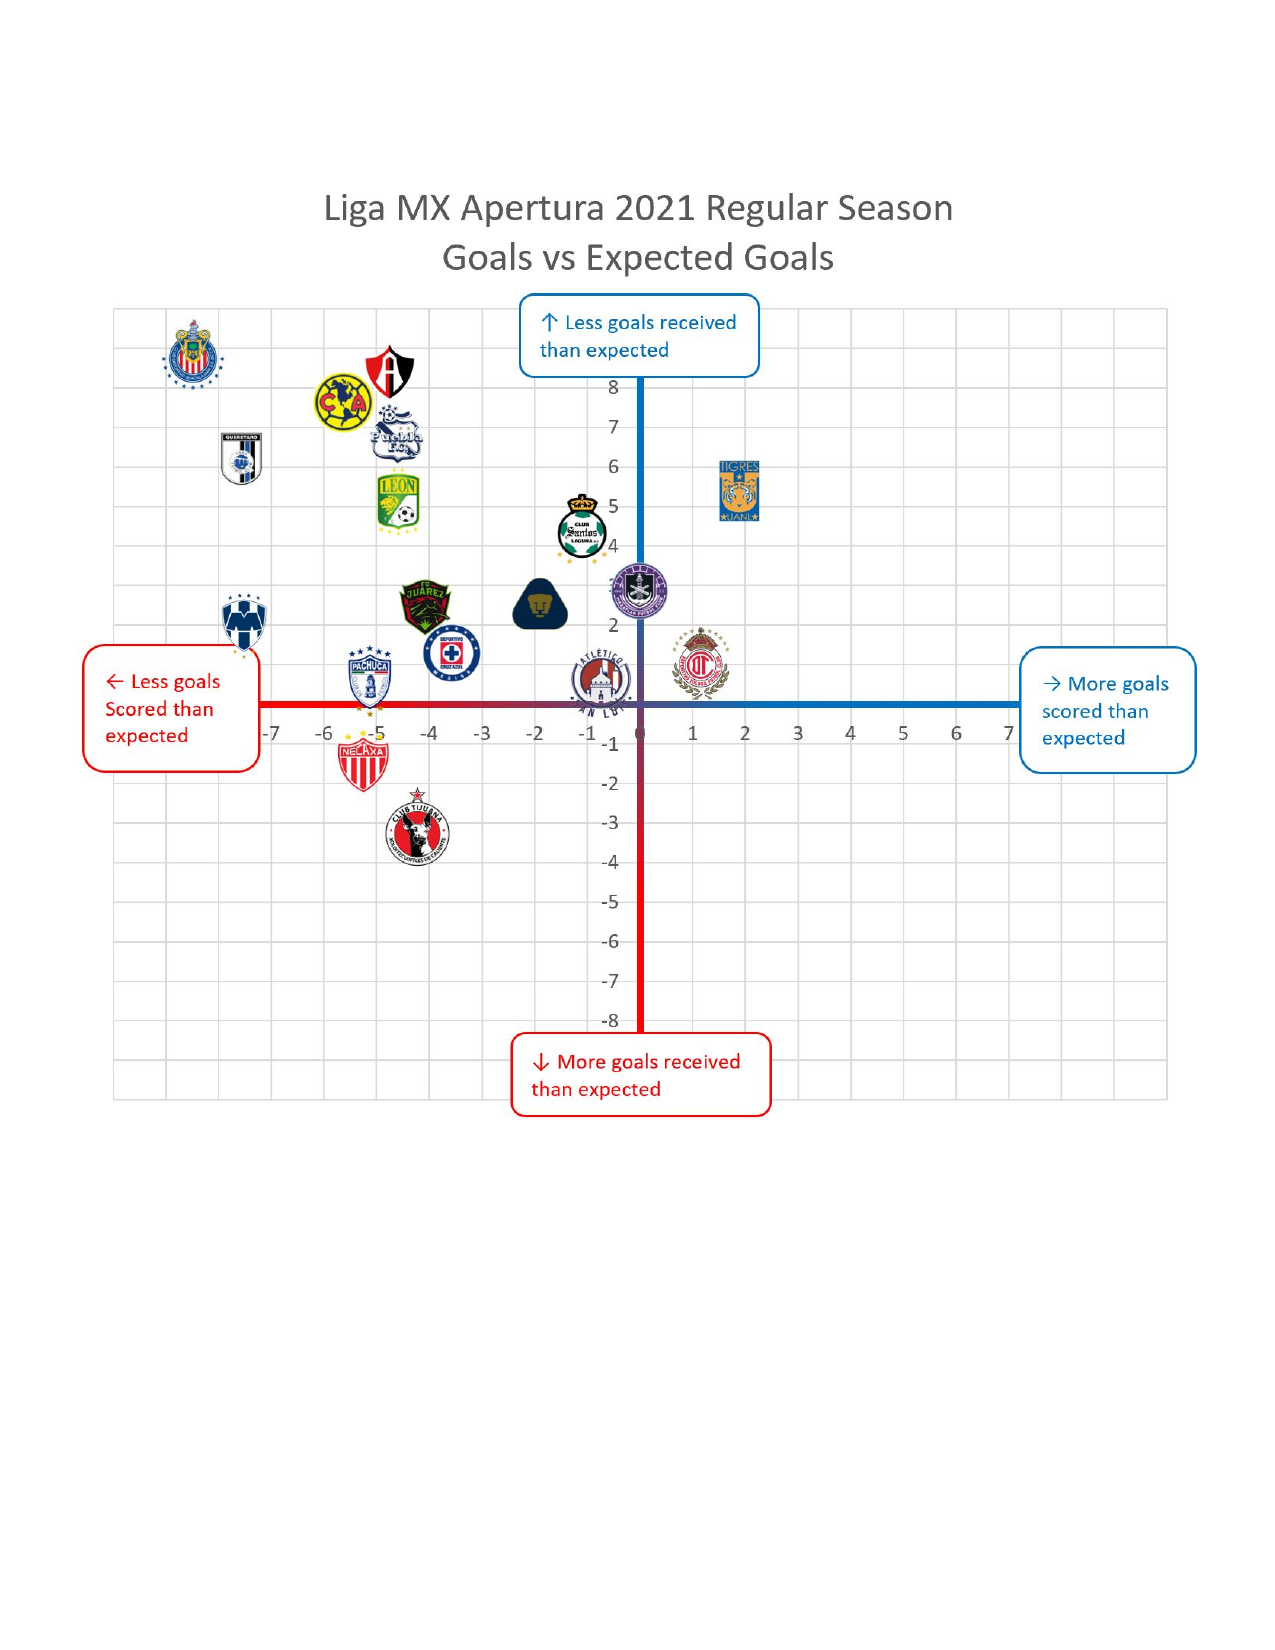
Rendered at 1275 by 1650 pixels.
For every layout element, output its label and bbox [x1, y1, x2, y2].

picture [75, 168, 1200, 1123]
